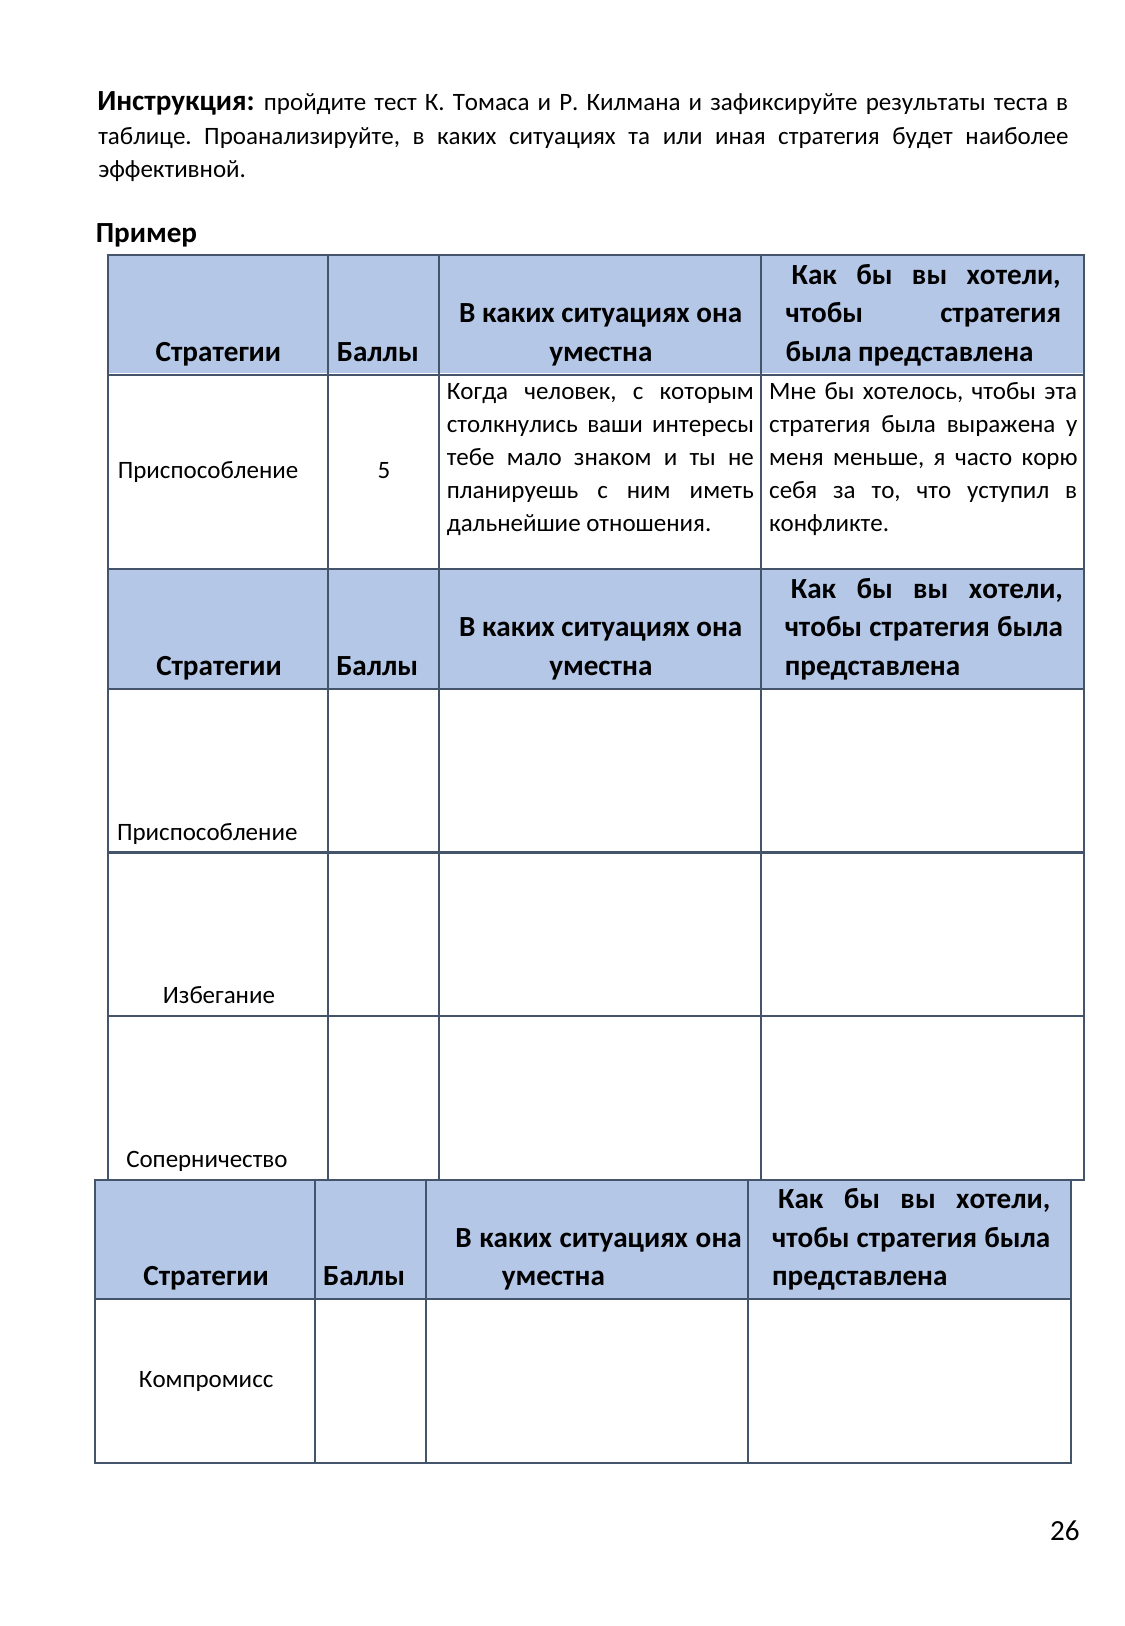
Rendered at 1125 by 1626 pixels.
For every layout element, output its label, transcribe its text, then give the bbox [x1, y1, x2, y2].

table_cell [427, 1300, 747, 1462]
table_cell Избегание [109, 854, 327, 1015]
table_cell В каких ситуациях она уместна [427, 1181, 747, 1298]
table_cell [316, 1300, 425, 1462]
table_cell [749, 1300, 1070, 1462]
table_cell Мне бы хотелось, чтобы эта стратегия была выражена у меня меньше, я часто корю себя за то, что уступил в конфликте. [762, 376, 1083, 568]
subtitle Пример [96, 214, 1069, 250]
table_cell Как бы вы хотели, чтобы стратегия была представлена [749, 1181, 1070, 1298]
table_cell [762, 854, 1083, 1015]
table_cell Баллы [329, 570, 438, 688]
table_header В каких ситуациях она уместна [440, 256, 760, 373]
table_cell [329, 1017, 438, 1178]
table_cell [440, 690, 760, 851]
table_cell Компромисс [96, 1300, 314, 1462]
table_cell [762, 690, 1083, 851]
table_header Баллы [329, 256, 438, 373]
table_cell 5 [329, 376, 438, 568]
text Инструкция: пройдите тест К. Томаса и Р. Килмана и зафиксируйте результаты теста в таблице. Проанализируйте, в каких ситуациях та или иная стратегия будет наиболее эффективной. [97, 82, 1070, 183]
table_cell Приспособление [109, 376, 327, 568]
table_header Стратегии [109, 256, 327, 373]
table_cell Соперничество [109, 1017, 327, 1178]
table_cell Стратегии [96, 1181, 314, 1298]
table_cell [329, 854, 438, 1015]
table_cell [762, 1017, 1083, 1178]
table_cell Когда человек, с которым столкнулись ваши интересы тебе мало знаком и ты не планируешь с ним иметь дальнейшие отношения. [440, 376, 760, 568]
table_cell В каких ситуациях она уместна [440, 570, 760, 688]
table_cell Стратегии [109, 570, 327, 688]
table_cell Как бы вы хотели, чтобы стратегия была представлена [762, 570, 1083, 688]
table_cell [440, 854, 760, 1015]
table_header Как бы вы хотели, чтобы стратегия была представлена [762, 256, 1083, 373]
table_cell [329, 690, 438, 851]
table_cell [440, 1017, 760, 1178]
table_cell Приспособление [109, 690, 327, 851]
table_cell Баллы [316, 1181, 425, 1298]
